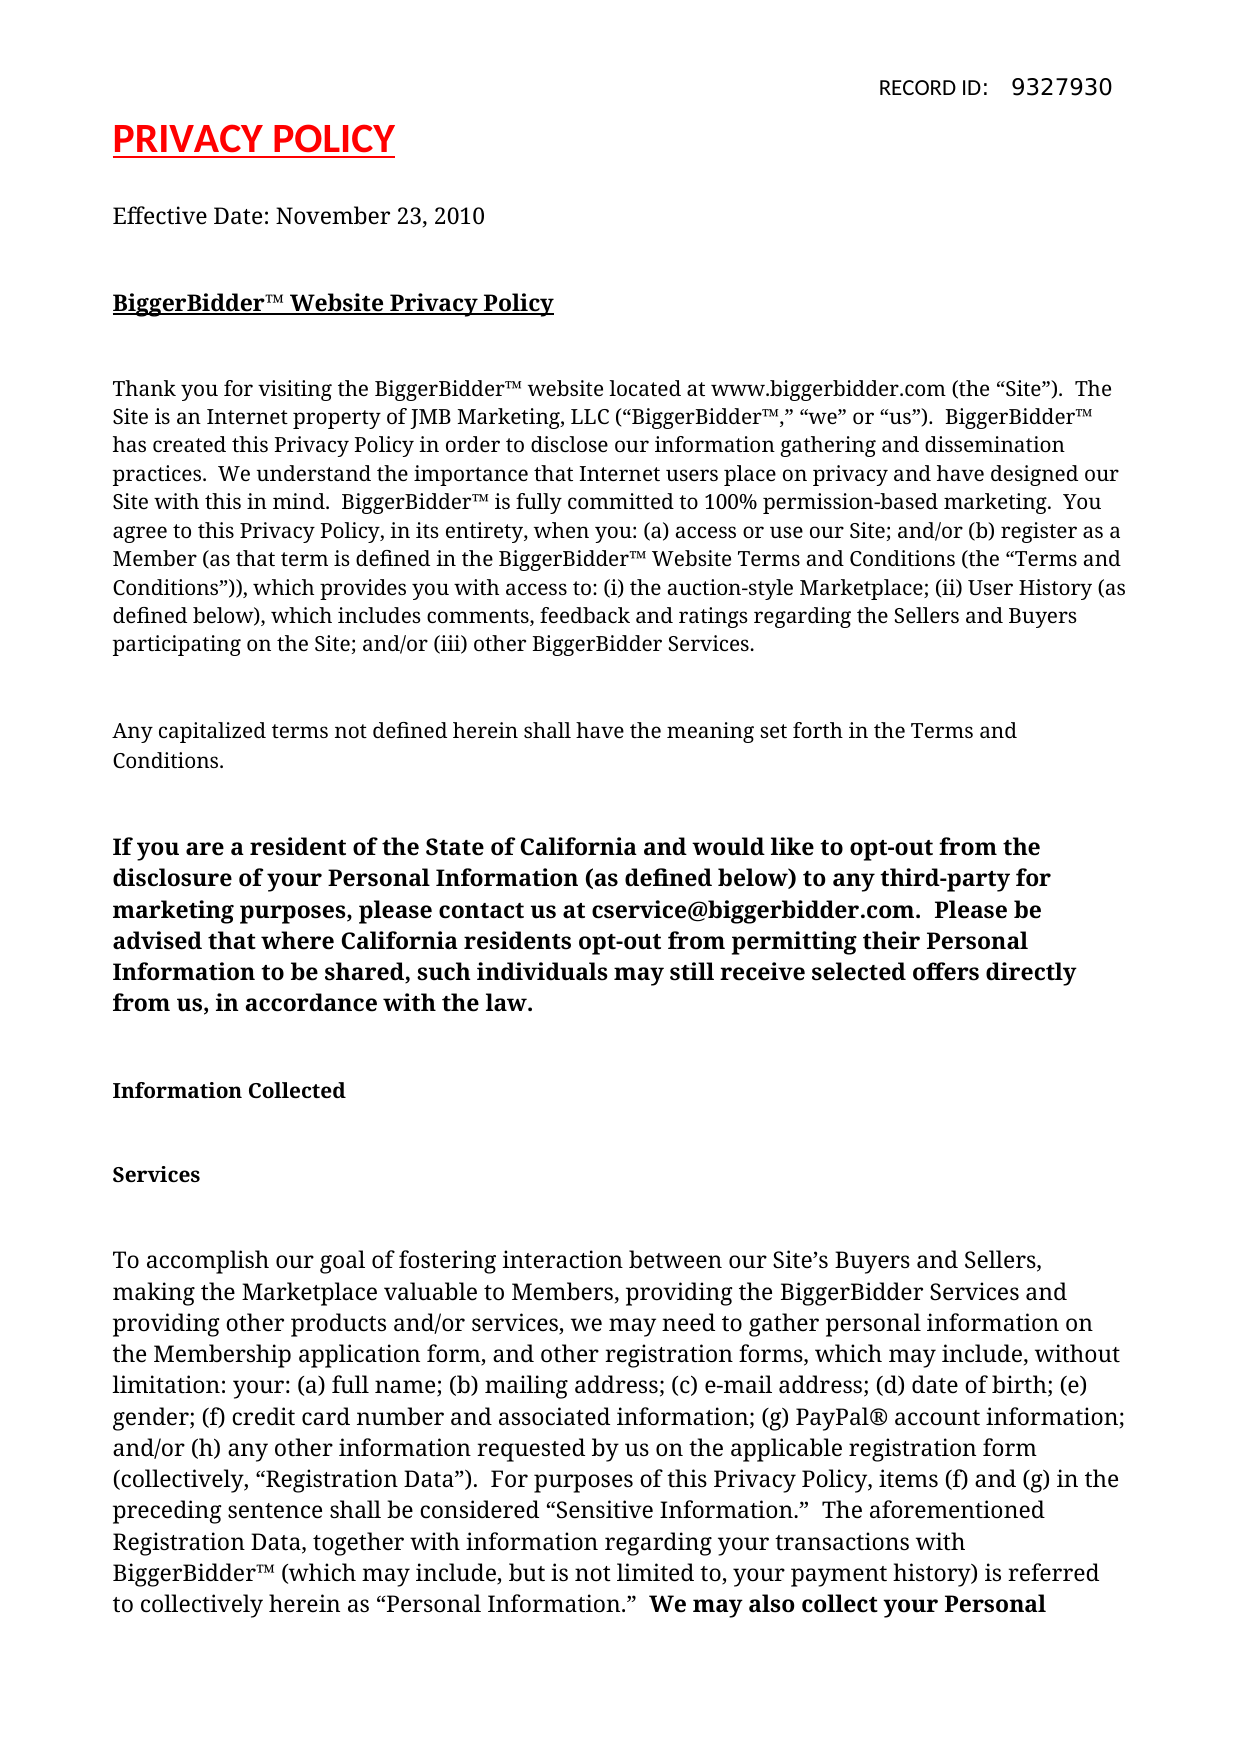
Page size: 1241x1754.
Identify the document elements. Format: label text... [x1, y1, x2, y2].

text PRIVACY POLICY [112, 112, 1128, 163]
text Any capitalized terms not defined herein shall have the meaning set forth in the Terms and Conditions. [112, 687, 1128, 776]
text Thank you for visiting the BiggerBidder™ website located at www.biggerbidder.com (the “Site”). The Site is an Internet property of JMB Marketing, LLC (“BiggerBidder™,” “we” or “us”). BiggerBidder™ has created this Privacy Policy in order to disclose our information gathering and dissemination practices. We understand the importance that Internet users place on privacy and have designed our Site with this in mind. BiggerBidder™ is fully committed to 100% permission-based marketing. You agree to this Privacy Policy, in its entirety, when you: (a) access or use our Site; and/or (b) register as a Member (as that term is defined in the BiggerBidder™ Website Terms and Conditions (the “Terms and Conditions”)), which provides you with access to: (i) the auction-style Marketplace; (ii) User History (as defined below), which includes comments, feedback and ratings regarding the Sellers and Buyers participating on the Site; and/or (iii) other BiggerBidder Services. [112, 347, 1128, 658]
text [112, 1218, 1128, 1619]
text Effective Date: November 23, 2010 [112, 200, 1128, 231]
text BiggerBidder™ Website Privacy Policy [112, 261, 1128, 318]
text Information Collected [112, 1048, 1128, 1105]
text If you are a resident of the State of California and would like to opt-out from the disclosure of your Personal Information (as defined below) to any third-party for marketing purposes, please contact us at cservice@biggerbidder.com. Please be advised that where California residents opt-out from permitting their Personal Information to be shared, such individuals may still receive selected offers directly from us, in accordance with the law. [112, 805, 1128, 1019]
text Services [112, 1134, 1128, 1189]
